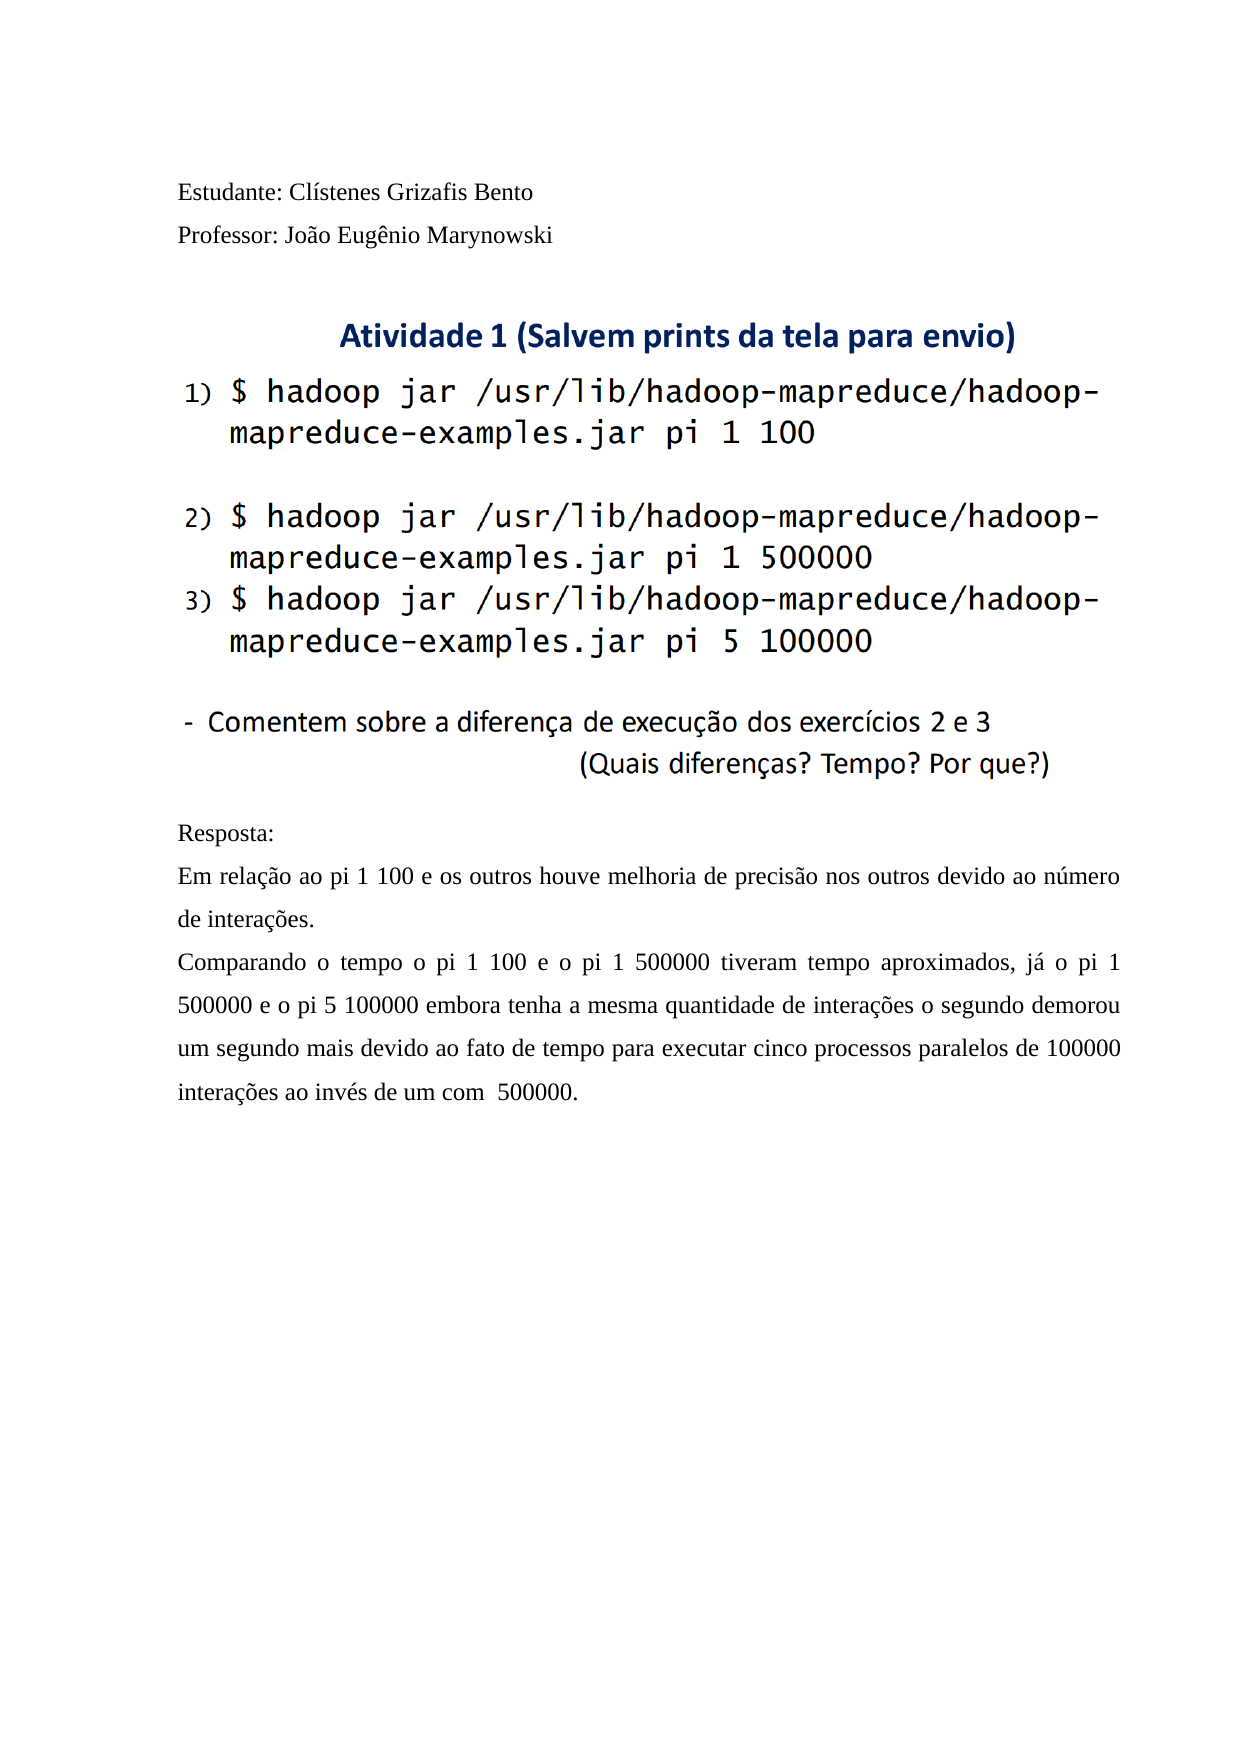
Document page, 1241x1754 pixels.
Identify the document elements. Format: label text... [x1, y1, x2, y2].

text Em relação ao pi 1 100 e os outros houve melhoria de precisão nos outros devido ao número de interações. [177, 861, 1122, 933]
text Estudante: Clístenes Grizafis Bento [177, 177, 1122, 206]
text Professor: João Eugênio Marynowski [177, 220, 1122, 249]
text Resposta: [177, 818, 1122, 847]
text Comparando o tempo o pi 1 100 e o pi 1 500000 tiveram tempo aproximados, já o pi 1 500000 e o pi 5 100000 embora tenha a mesma quantidade de interações o segundo demorou um segundo mais devido ao fato de tempo para executar cinco processos paralelos de 100000 interações ao invés de um com 500000. [177, 947, 1122, 1105]
picture [177, 306, 1123, 804]
